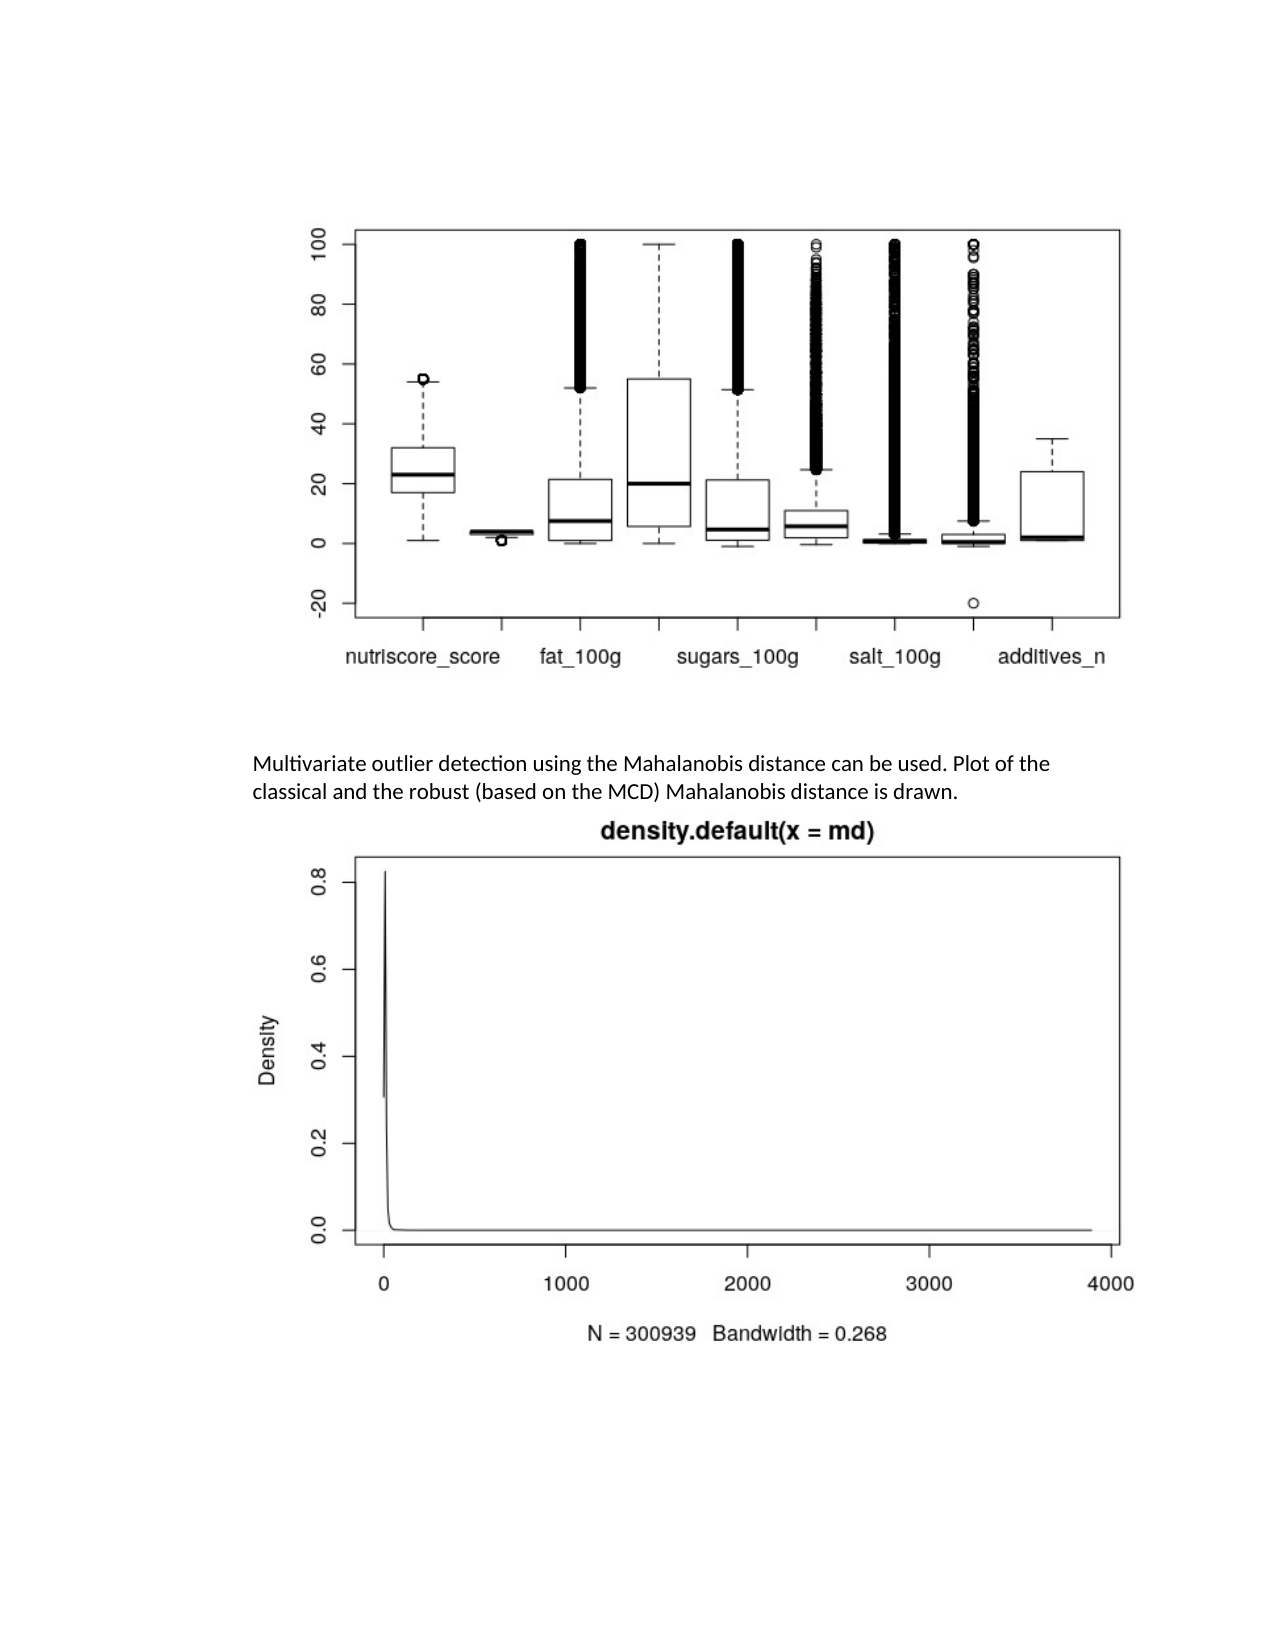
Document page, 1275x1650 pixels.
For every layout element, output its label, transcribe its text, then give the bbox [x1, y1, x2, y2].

picture [252, 804, 1173, 1374]
picture [252, 177, 1173, 747]
text Multivariate outlier detection using the Mahalanobis distance can be used. Plot of the classical and the robust (based on the MCD) Mahalanobis distance is drawn. [252, 749, 1098, 804]
